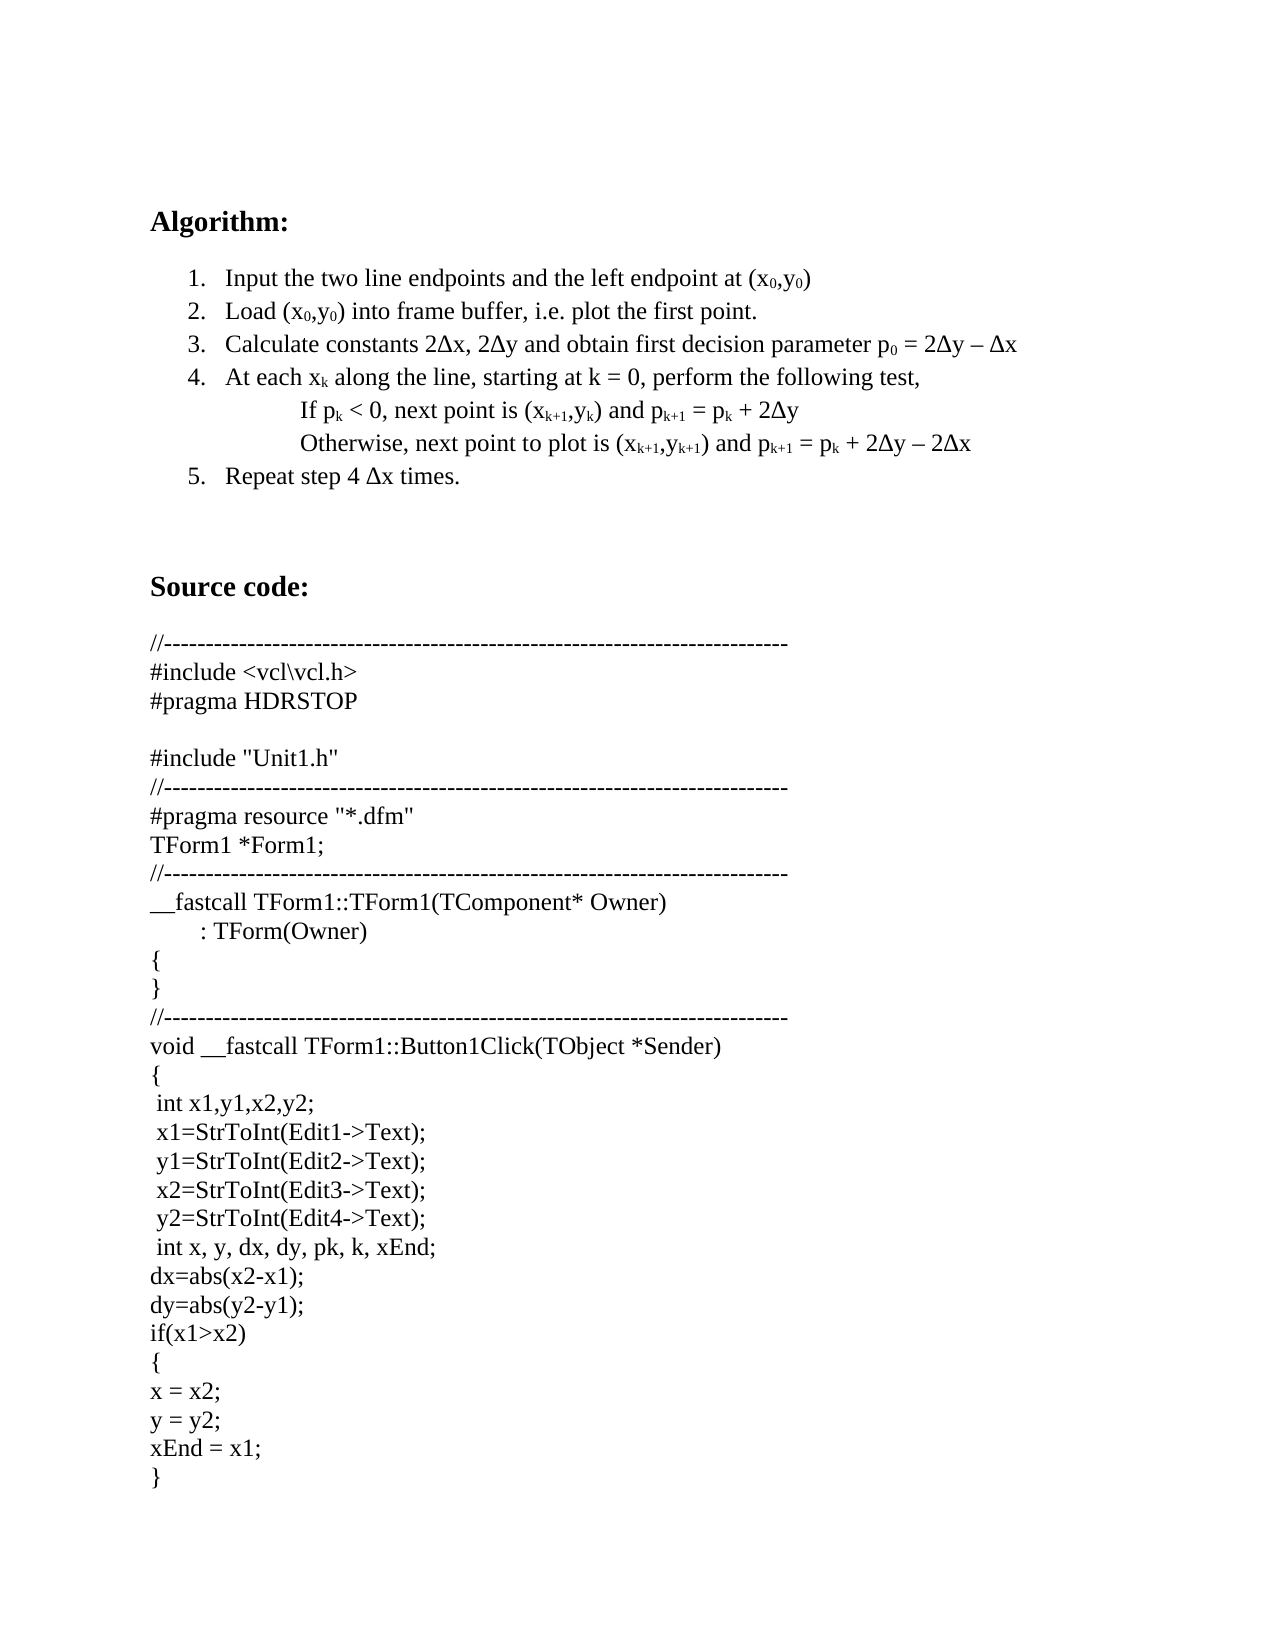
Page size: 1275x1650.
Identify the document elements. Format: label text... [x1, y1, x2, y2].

text #include <vcl\vcl.h> [150, 657, 1125, 686]
text Algorithm: [150, 204, 1125, 237]
text //--------------------------------------------------------------------------- [150, 1002, 1125, 1031]
text #include "Unit1.h" [150, 743, 1125, 772]
text dx=abs(x2-x1); [150, 1261, 1125, 1290]
text y = y2; [150, 1405, 1125, 1433]
list Otherwise, next point to plot is (xk+1,yk+1) and pk+1 = pk + 2∆y – 2∆x [300, 428, 1125, 457]
text //--------------------------------------------------------------------------- [150, 772, 1125, 801]
text x2=StrToInt(Edit3->Text); [150, 1175, 1125, 1203]
text int x1,y1,x2,y2; [150, 1088, 1125, 1117]
list Load (x0,y0) into frame buffer, i.e. plot the first point. [187, 296, 1125, 325]
text dy=abs(y2-y1); [150, 1290, 1125, 1318]
text int x, y, dx, dy, pk, k, xEnd; [150, 1232, 1125, 1261]
text x = x2; [150, 1376, 1125, 1405]
text : TForm(Owner) [150, 916, 1125, 945]
text { [150, 1060, 1125, 1088]
text __fastcall TForm1::TForm1(TComponent* Owner) [150, 887, 1125, 916]
list At each xk along the line, starting at k = 0, perform the following test, [187, 362, 1125, 391]
text y2=StrToInt(Edit4->Text); [150, 1203, 1125, 1232]
text //--------------------------------------------------------------------------- [150, 858, 1125, 887]
text void __fastcall TForm1::Button1Click(TObject *Sender) [150, 1031, 1125, 1060]
text #pragma hdrstop [150, 686, 1125, 715]
text if(x1>x2) [150, 1318, 1125, 1347]
text //--------------------------------------------------------------------------- [150, 628, 1125, 657]
list Input the two line endpoints and the left endpoint at (x0,y0) [187, 263, 1125, 292]
text y1=StrToInt(Edit2->Text); [150, 1146, 1125, 1175]
text #pragma resource "*.dfm" [150, 801, 1125, 830]
list Calculate constants 2∆x, 2∆y and obtain first decision parameter p0 = 2∆y – ∆x [187, 329, 1125, 358]
text TForm1 *Form1; [150, 830, 1125, 858]
text Source code: [150, 569, 1125, 603]
text { [150, 1347, 1125, 1376]
list If pk < 0, next point is (xk+1,yk) and pk+1 = pk + 2∆y [300, 395, 1125, 424]
text xEnd = x1; [150, 1433, 1125, 1462]
text x1=StrToInt(Edit1->Text); [150, 1117, 1125, 1146]
text } [150, 973, 1125, 1002]
text { [150, 945, 1125, 973]
text } [150, 1462, 1125, 1491]
list Repeat step 4 ∆x times. [187, 461, 1125, 490]
